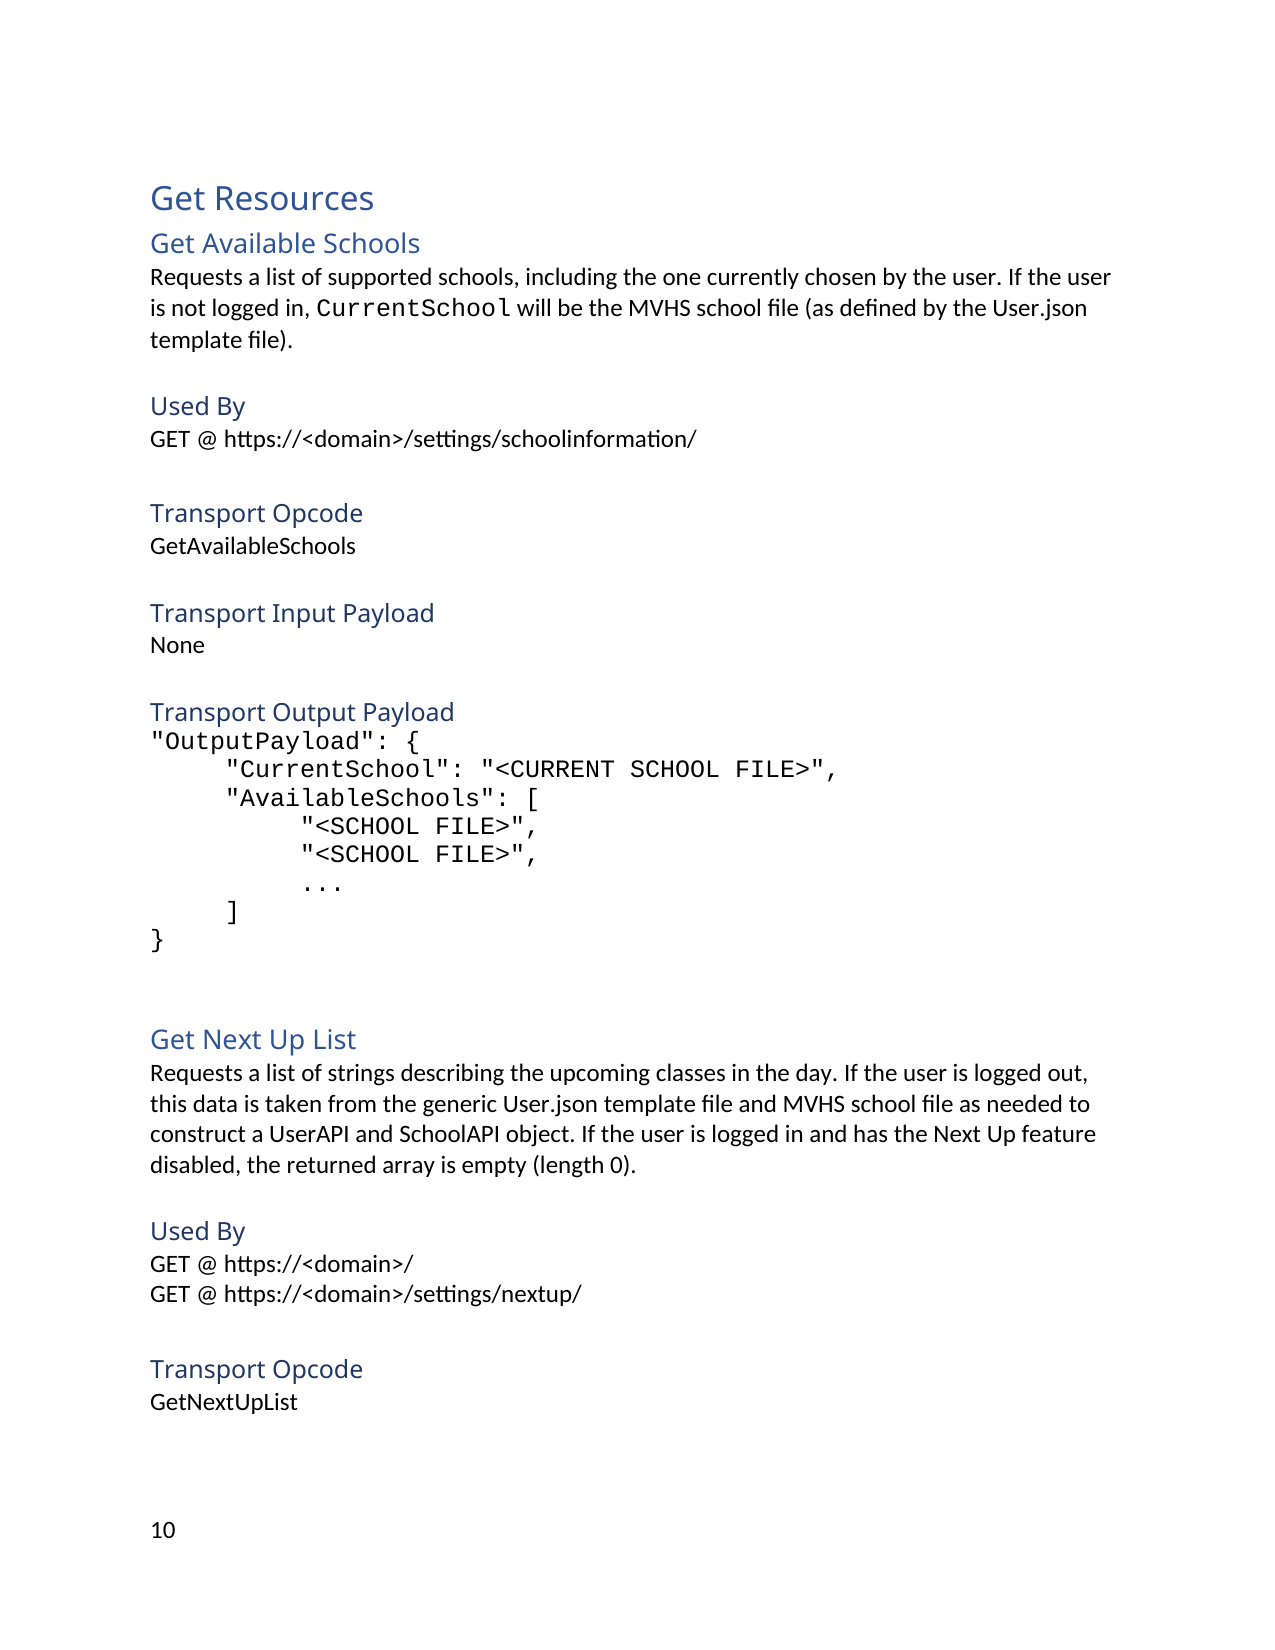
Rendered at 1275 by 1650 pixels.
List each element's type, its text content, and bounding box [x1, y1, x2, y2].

text "<SCHOOL FILE>", [150, 813, 1125, 842]
text "CurrentSchool": "<CURRENT SCHOOL FILE>", [150, 757, 1125, 785]
text GET @ https://<domain>/settings/schoolinformation/ [150, 423, 1125, 453]
text ] [150, 898, 1125, 927]
subtitle Transport Opcode [150, 1352, 1125, 1386]
text GetNextUpList [150, 1386, 1125, 1416]
subtitle Transport Output Payload [150, 694, 1125, 728]
text GetAvailableSchools [150, 530, 1125, 561]
text "<SCHOOL FILE>", [150, 842, 1125, 870]
text GET @ https://<domain>/settings/nextup/ [150, 1279, 1125, 1309]
text Requests a list of strings describing the upcoming classes in the day. If the user is logged out, this data is taken from the generic User.json template file and MVHS school file as needed to construct a UserAPI and SchoolAPI object. If the user is logged in and has the Next Up feature disabled, the returned array is empty (length 0). [150, 1057, 1125, 1179]
text "AvailableSchools": [ [150, 785, 1125, 813]
text Requests a list of supported schools, including the one currently chosen by the user. If the user is not logged in, CurrentSchool will be the MVHS school file (as defined by the User.json template file). [150, 261, 1125, 354]
subtitle Used By [150, 1214, 1125, 1248]
subtitle Get Resources [150, 175, 1125, 220]
subtitle Transport Opcode [150, 496, 1125, 530]
subtitle Get Next Up List [150, 1020, 1125, 1057]
text "OutputPayload": { [150, 728, 1125, 757]
subtitle Used By [150, 389, 1125, 423]
subtitle Get Available Schools [150, 224, 1125, 261]
text GET @ https://<domain>/ [150, 1248, 1125, 1279]
text } [150, 927, 1125, 955]
text None [150, 629, 1125, 660]
subtitle Transport Input Payload [150, 595, 1125, 629]
text ... [150, 870, 1125, 898]
